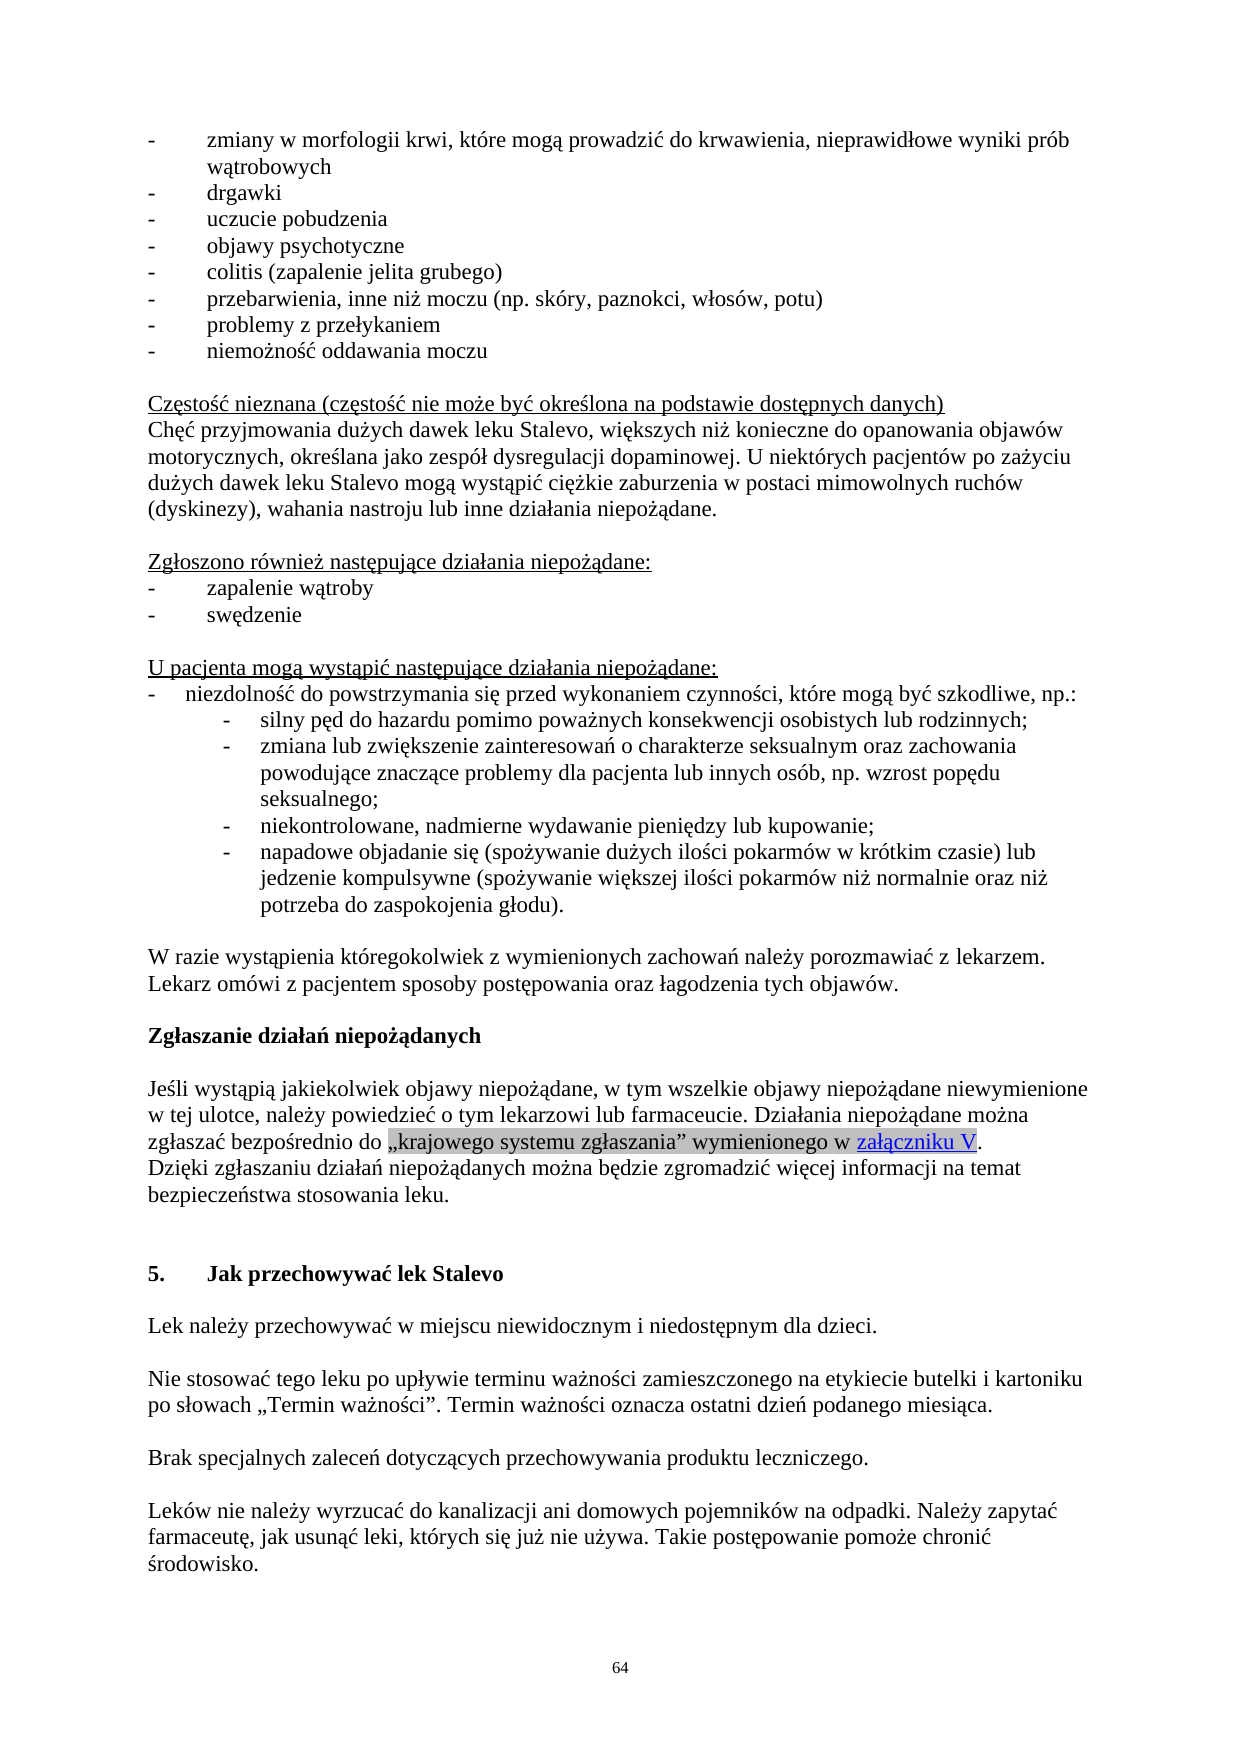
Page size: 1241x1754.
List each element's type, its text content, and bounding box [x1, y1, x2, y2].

list W razie wystąpienia któregokolwiek z wymienionych zachowań należy porozmawiać z lekarzem. Lekarz omówi z pacjentem sposoby postępowania oraz łagodzenia tych objawów. [148, 943, 1093, 996]
list napadowe objadanie się (spożywanie dużych ilości pokarmów w krótkim czasie) lub jedzenie kompulsywne (spożywanie większej ilości pokarmów niż normalnie oraz niż potrzeba do zaspokojenia głodu). [223, 838, 1093, 917]
list zmiana lub zwiększenie zainteresowań o charakterze seksualnym oraz zachowania powodujące znaczące problemy dla pacjenta lub innych osób, np. wzrost popędu seksualnego; [223, 733, 1093, 812]
list silny pęd do hazardu pomimo poważnych konsekwencji osobistych lub rodzinnych; [223, 706, 1093, 733]
text Lek należy przechowywać w miejscu niewidocznym i niedostępnym dla dzieci. [148, 1312, 1093, 1339]
list niekontrolowane, nadmierne wydawanie pieniędzy lub kupowanie; [223, 812, 1093, 838]
text Leków nie należy wyrzucać do kanalizacji ani domowych pojemników na odpadki. Należy zapytać farmaceutę, jak usunąć leki, których się już nie używa. Takie postępowanie pomoże chronić środowisko. [148, 1497, 1093, 1576]
list swędzenie [148, 601, 1093, 627]
text Częstość nieznana (częstość nie może być określona na podstawie dostępnych danych) [148, 390, 1093, 416]
list przebarwienia, inne niż moczu (np. skóry, paznokci, włosów, potu) [148, 284, 1093, 311]
list objawy psychotyczne [148, 232, 1093, 258]
list niezdolność do powstrzymania się przed wykonaniem czynności, które mogą być szkodliwe, np.: [148, 680, 1093, 706]
list problemy z przełykaniem [148, 311, 1093, 337]
text motorycznych, określana jako zespół dysregulacji dopaminowej. U niektórych pacjentów po zażyciu dużych dawek leku Stalevo mogą wystąpić ciężkie zaburzenia w postaci mimowolnych ruchów (dyskinezy), wahania nastroju lub inne działania niepożądane. [148, 443, 1093, 522]
text Chęć przyjmowania dużych dawek leku Stalevo, większych niż konieczne do opanowania objawów [148, 416, 1093, 443]
list colitis (zapalenie jelita grubego) [148, 258, 1093, 284]
text Dzięki zgłaszaniu działań niepożądanych można będzie zgromadzić więcej informacji na temat bezpieczeństwa stosowania leku. [148, 1154, 1093, 1207]
list drgawki [148, 179, 1093, 206]
list niemożność oddawania moczu [148, 337, 1093, 364]
text Brak specjalnych zaleceń dotyczących przechowywania produktu leczniczego. [148, 1444, 1093, 1471]
list uczucie pobudzenia [148, 206, 1093, 232]
text Zgłoszono również następujące działania niepożądane: [148, 548, 1093, 574]
list zmiany w morfologii krwi, które mogą prowadzić do krwawienia, nieprawidłowe wyniki prób wątrobowych [148, 126, 1093, 179]
text Zgłaszanie działań niepożądanych [148, 1022, 1093, 1049]
list U pacjenta mogą wystąpić następujące działania niepożądane: [148, 653, 1093, 680]
text - zapalenie wątroby [148, 574, 1093, 601]
text Nie stosować tego leku po upływie terminu ważności zamieszczonego na etykiecie butelki i kartoniku po słowach „Termin ważności”. Termin ważności oznacza ostatni dzień podanego miesiąca. [148, 1365, 1093, 1418]
text 5. Jak przechowywać lek Stalevo [148, 1260, 1093, 1286]
text Jeśli wystąpią jakiekolwiek objawy niepożądane, w tym wszelkie objawy niepożądane niewymienione w tej ulotce, należy powiedzieć o tym lekarzowi lub farmaceucie. Działania niepożądane można zgłaszać bezpośrednio do „krajowego systemu zgłaszania” wymienionego w załączniku V. [148, 1075, 1093, 1154]
